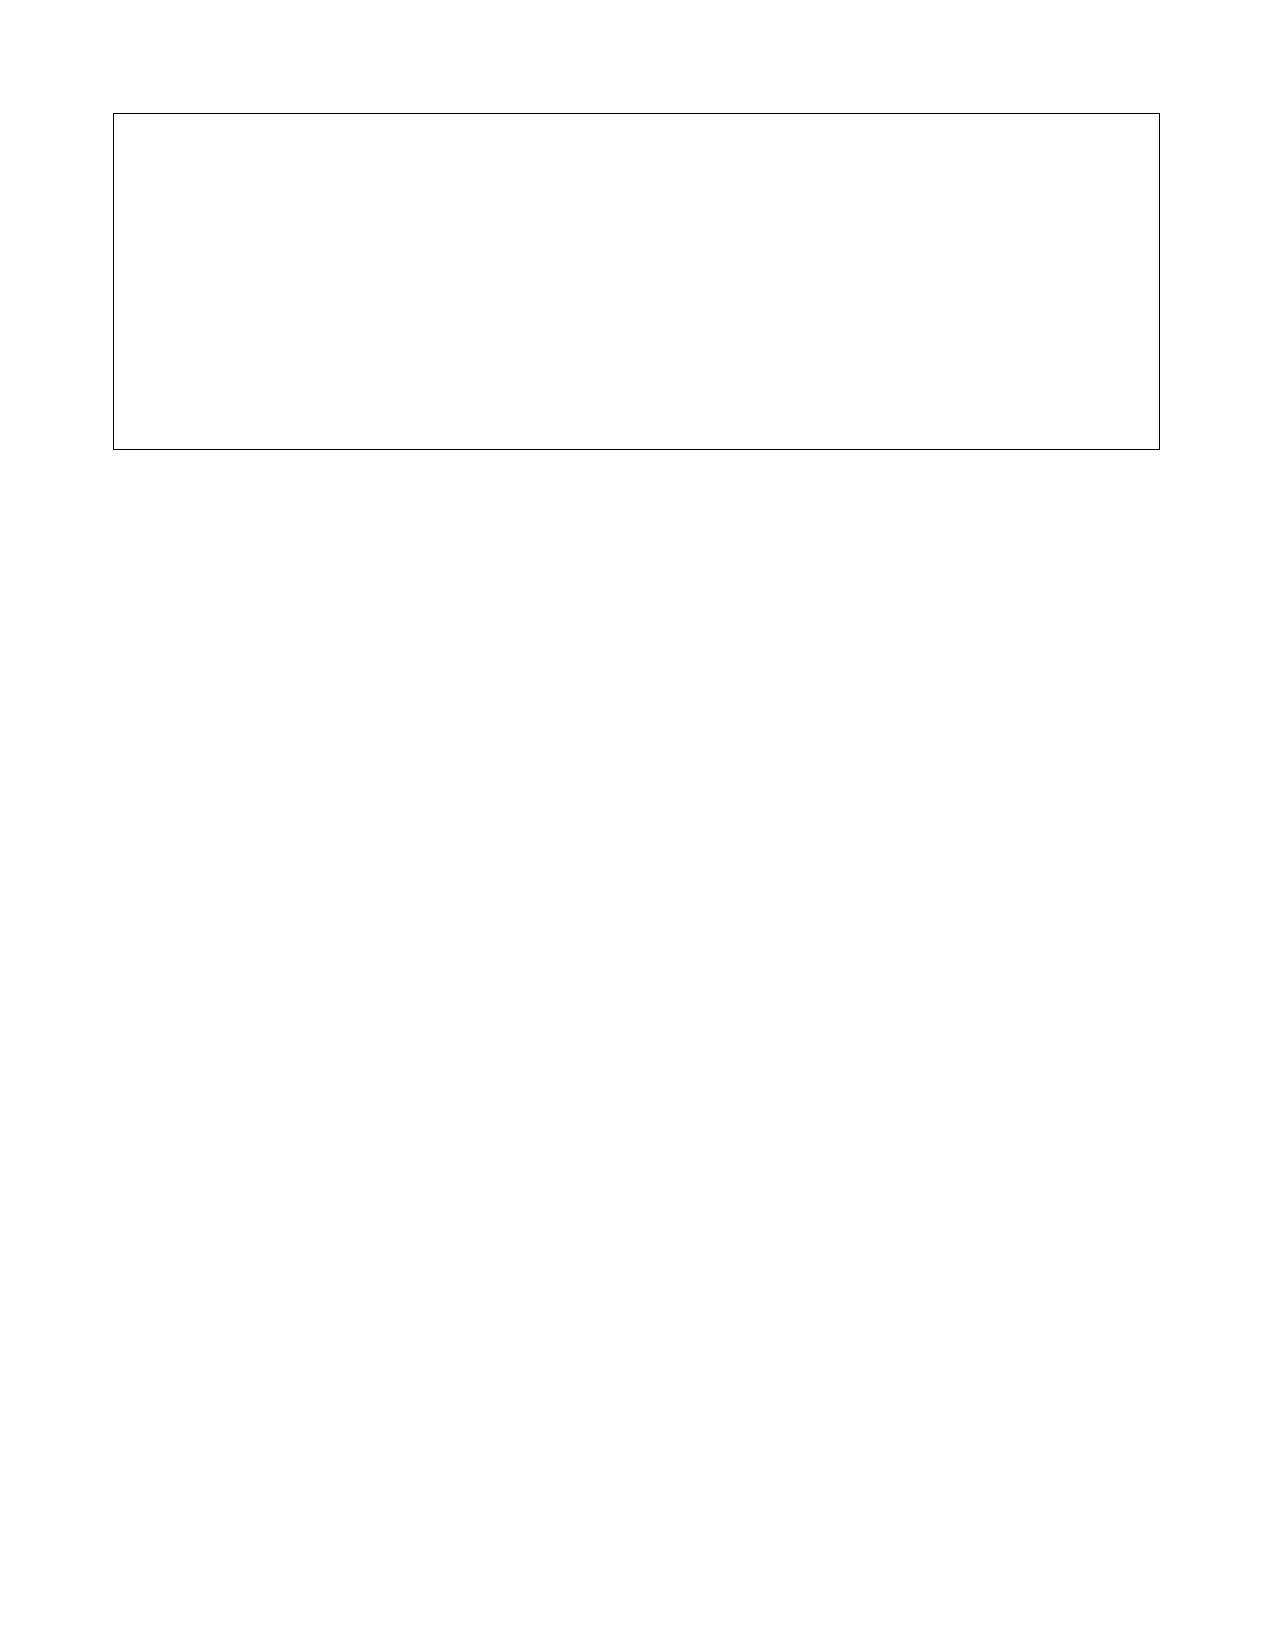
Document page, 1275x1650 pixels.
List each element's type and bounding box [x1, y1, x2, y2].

table_cell [114, 114, 1159, 449]
